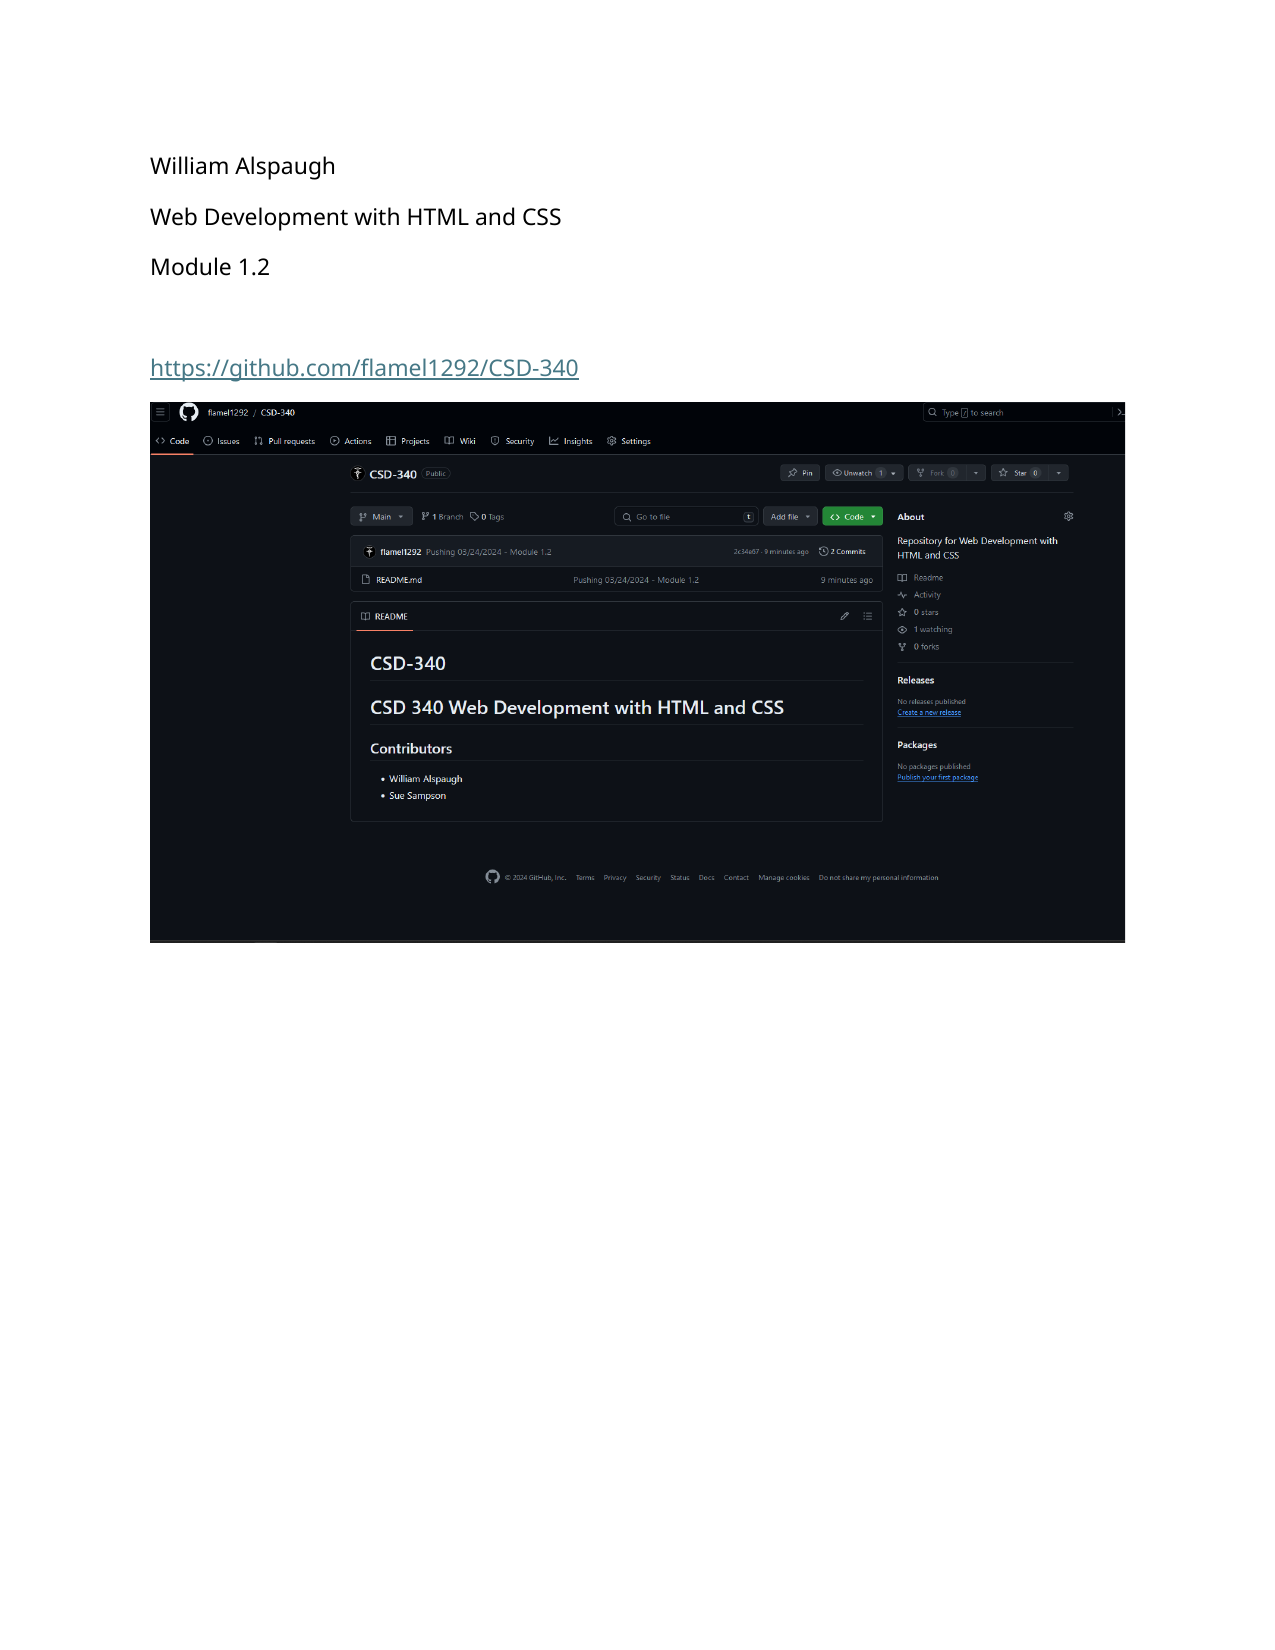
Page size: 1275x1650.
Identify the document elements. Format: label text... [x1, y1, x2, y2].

picture [150, 402, 1125, 943]
text Module 1.2 [150, 251, 1125, 282]
text Web Development with HTML and CSS [150, 200, 1125, 232]
text William Alspaugh [150, 150, 1125, 181]
text https://github.com/flamel1292/CSD-340 [150, 352, 1125, 383]
